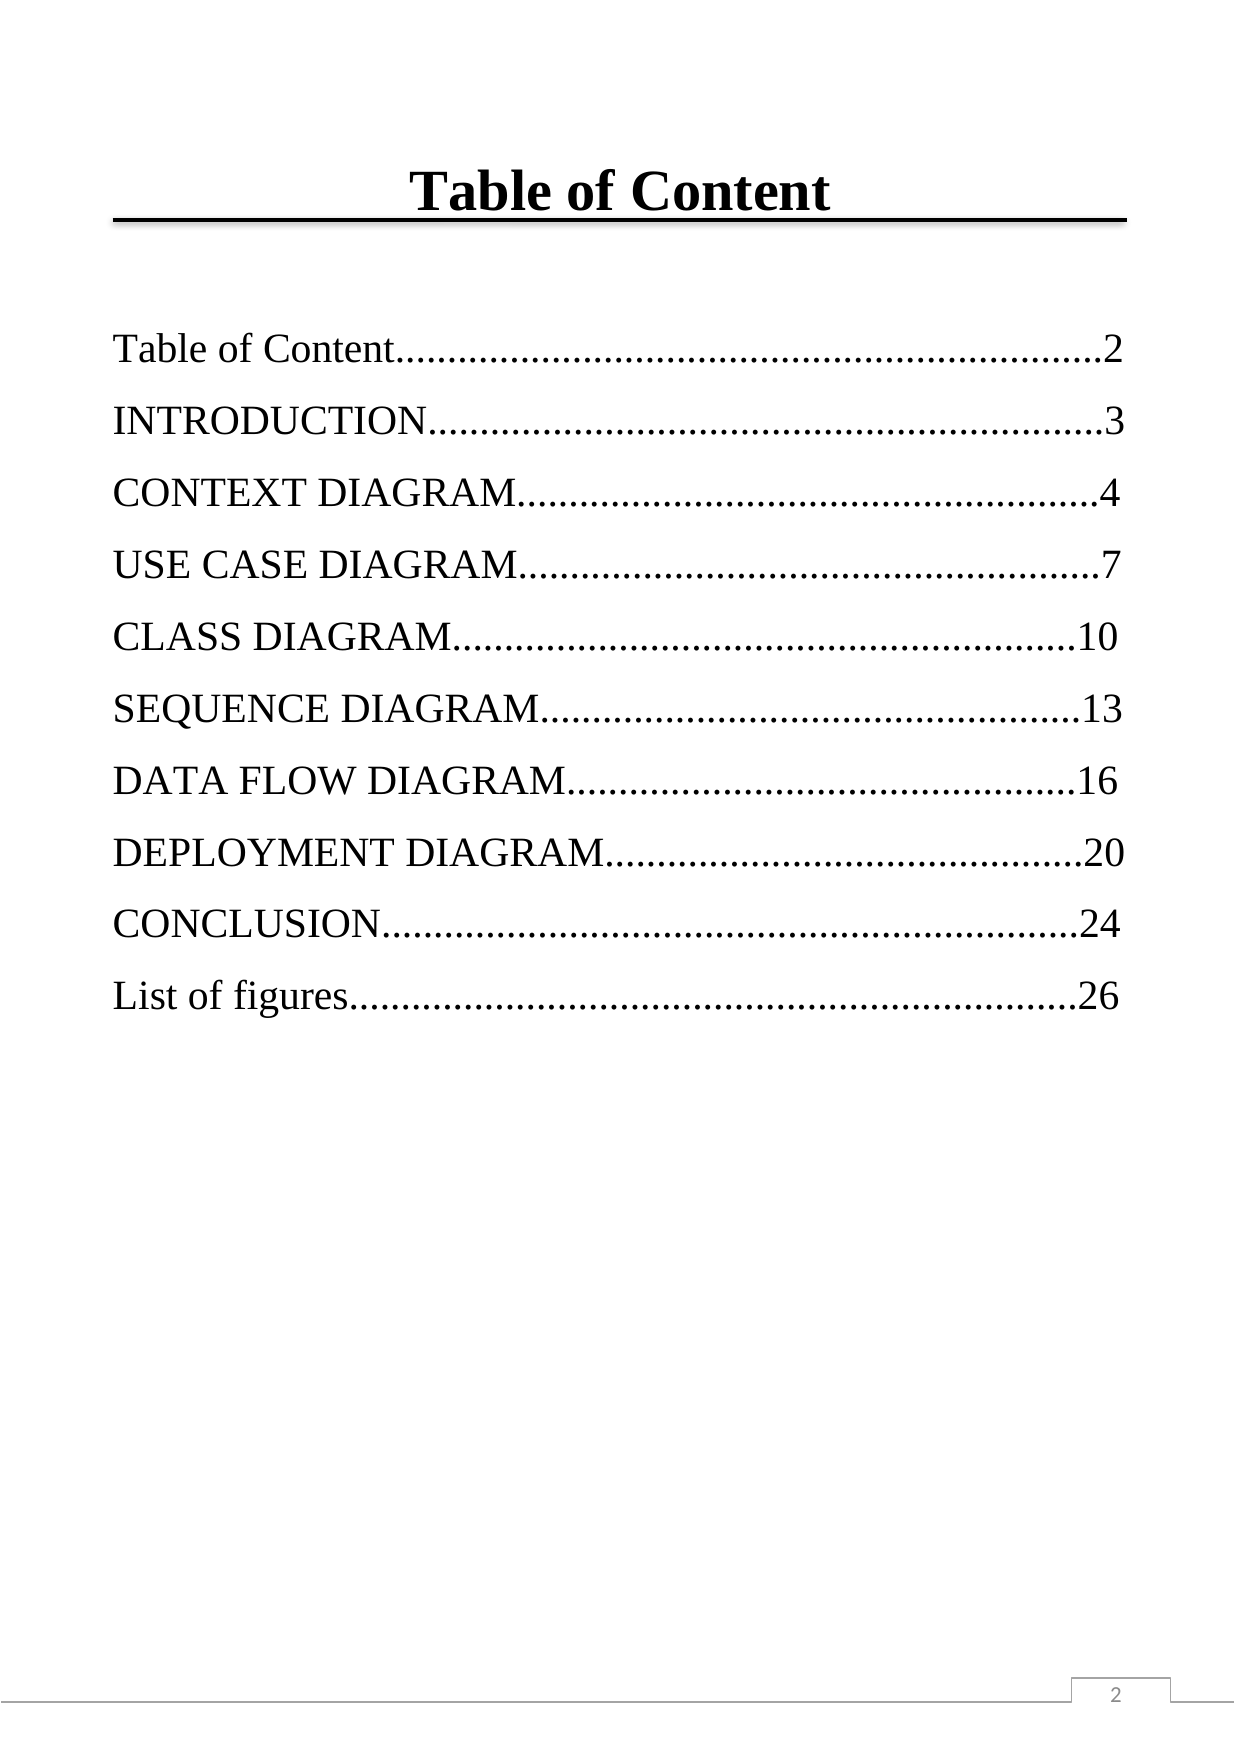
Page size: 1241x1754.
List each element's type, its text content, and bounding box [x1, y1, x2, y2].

text SEQUENCE DIAGRAM....................................................13 [112, 683, 1128, 731]
text DEPLOYMENT DIAGRAM..............................................20 [112, 827, 1128, 875]
text CONCLUSION...................................................................24 [112, 899, 1128, 947]
text INTRODUCTION.................................................................3 [112, 396, 1128, 444]
text USE CASE DIAGRAM........................................................7 [112, 539, 1128, 587]
subtitle Table of Content [112, 156, 1128, 219]
text DATA FLOW DIAGRAM.................................................16 [112, 755, 1128, 803]
text Table of Content....................................................................2 [112, 324, 1128, 372]
text CLASS DIAGRAM............................................................10 [112, 611, 1128, 659]
text CONTEXT DIAGRAM........................................................4 [112, 468, 1128, 516]
text List of figures......................................................................26 [112, 971, 1128, 1019]
